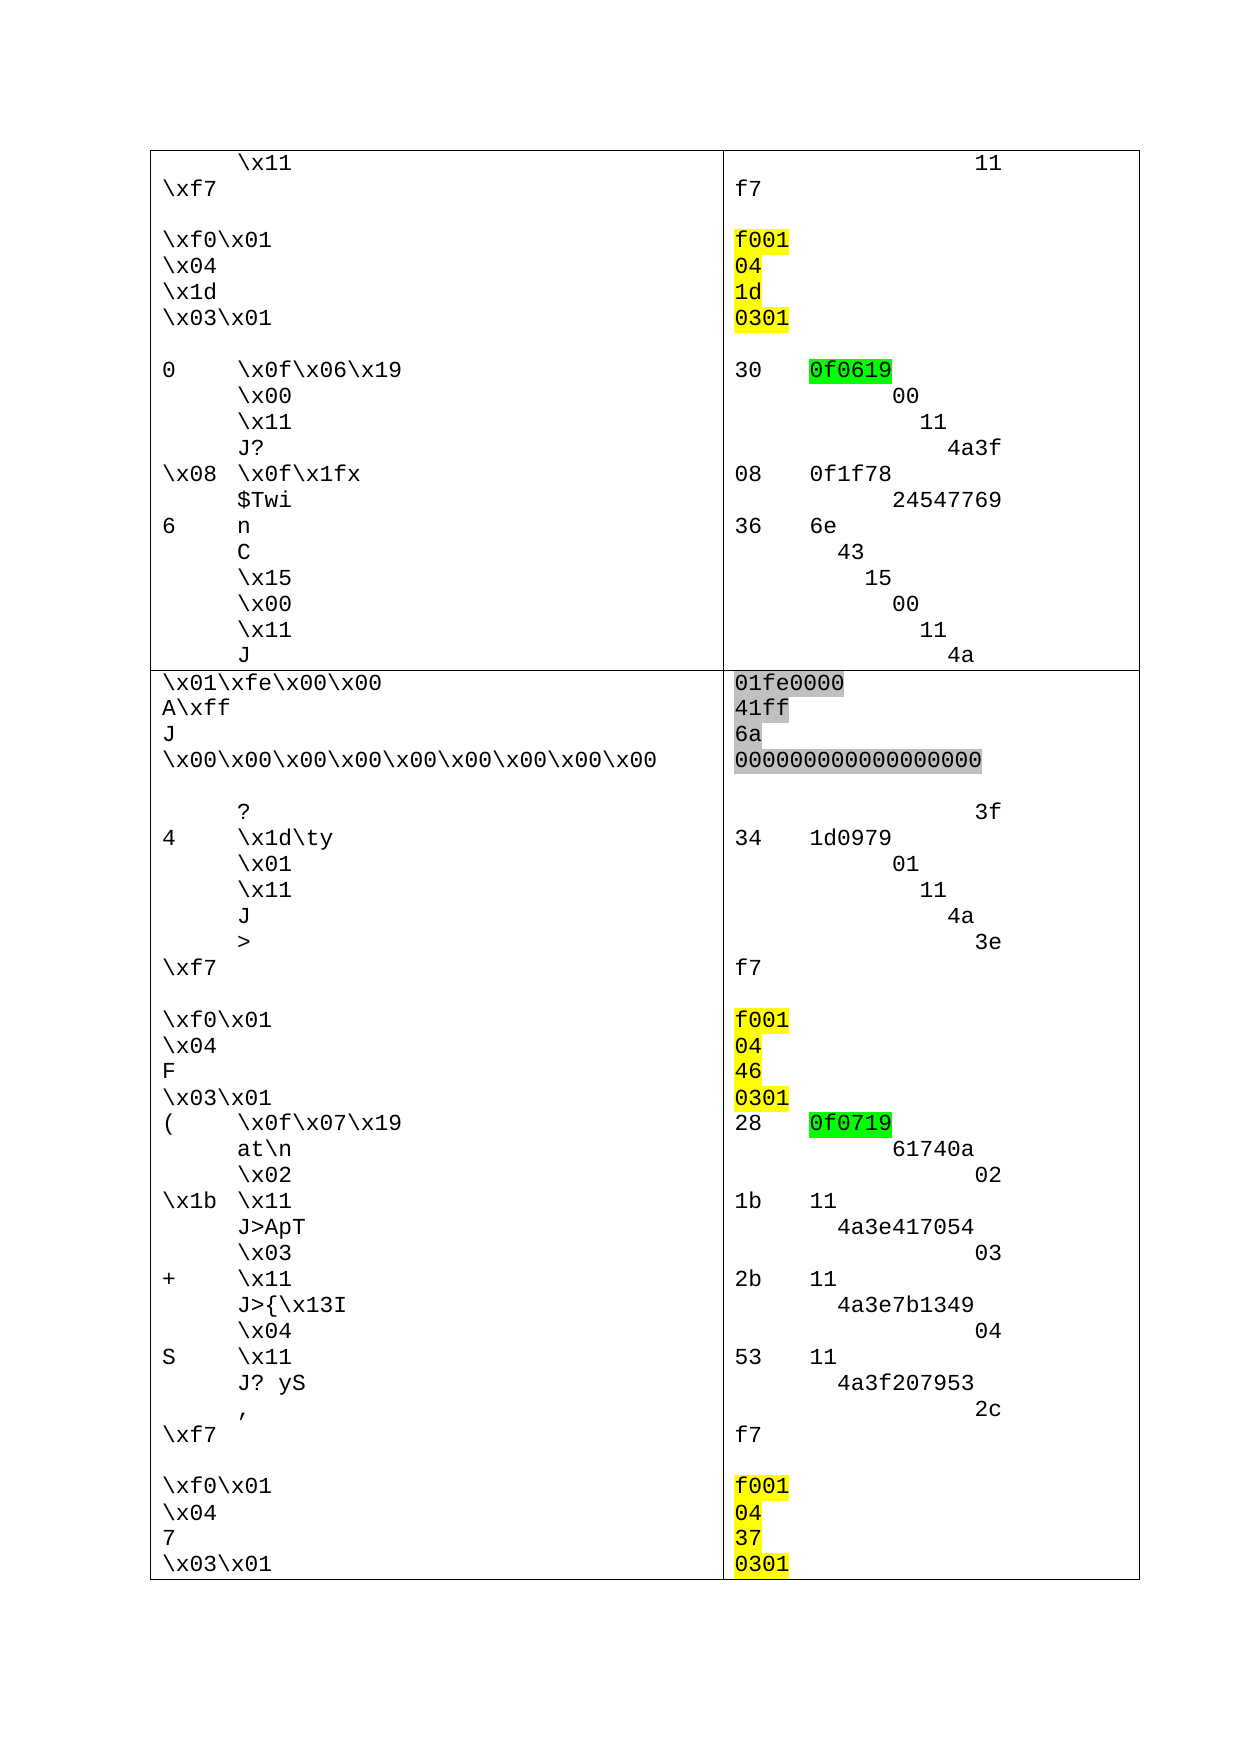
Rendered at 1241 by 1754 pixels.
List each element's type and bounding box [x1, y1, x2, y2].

table_cell [724, 151, 1139, 670]
table_cell [151, 151, 723, 670]
table_cell [724, 671, 1139, 1579]
table_cell [151, 671, 723, 1579]
